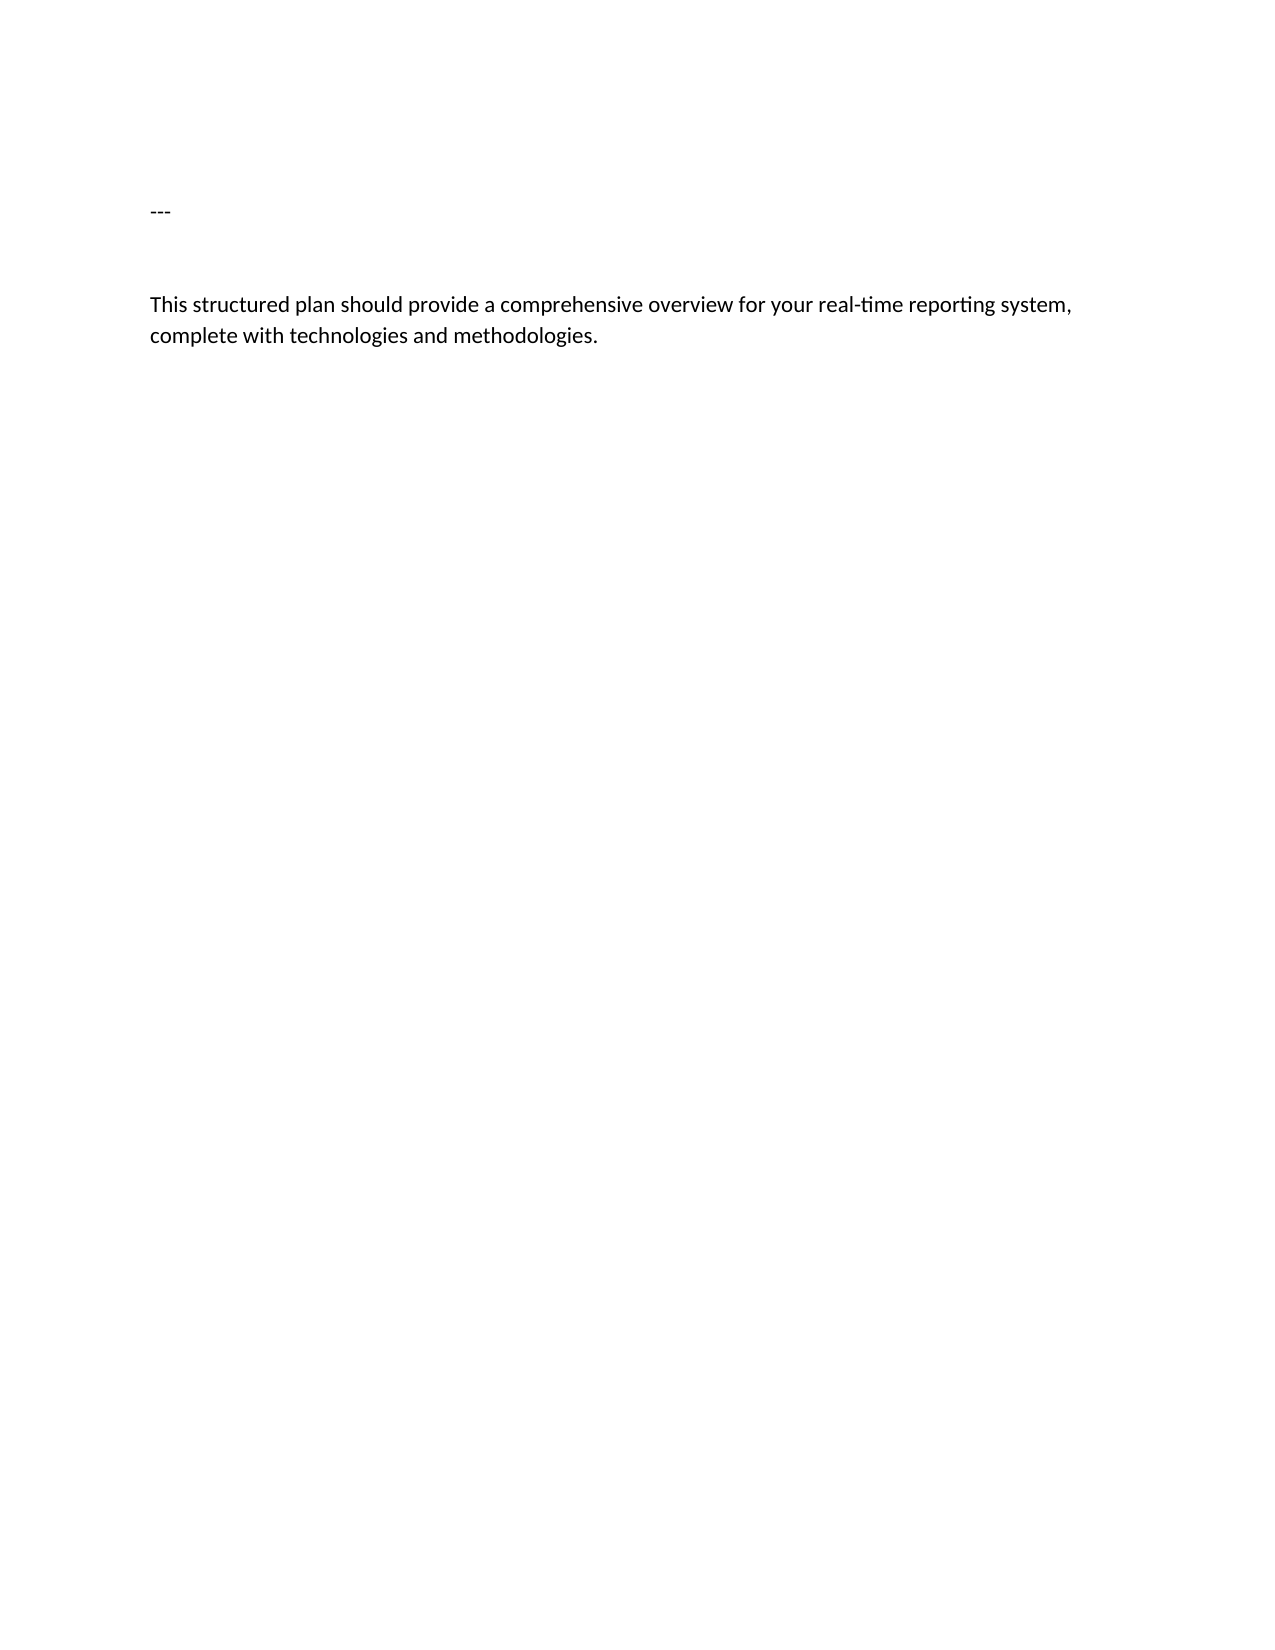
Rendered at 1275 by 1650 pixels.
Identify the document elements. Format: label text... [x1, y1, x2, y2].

text This structured plan should provide a comprehensive overview for your real-time reporting system, complete with technologies and methodologies. [150, 291, 1125, 349]
text --- [150, 197, 1125, 225]
